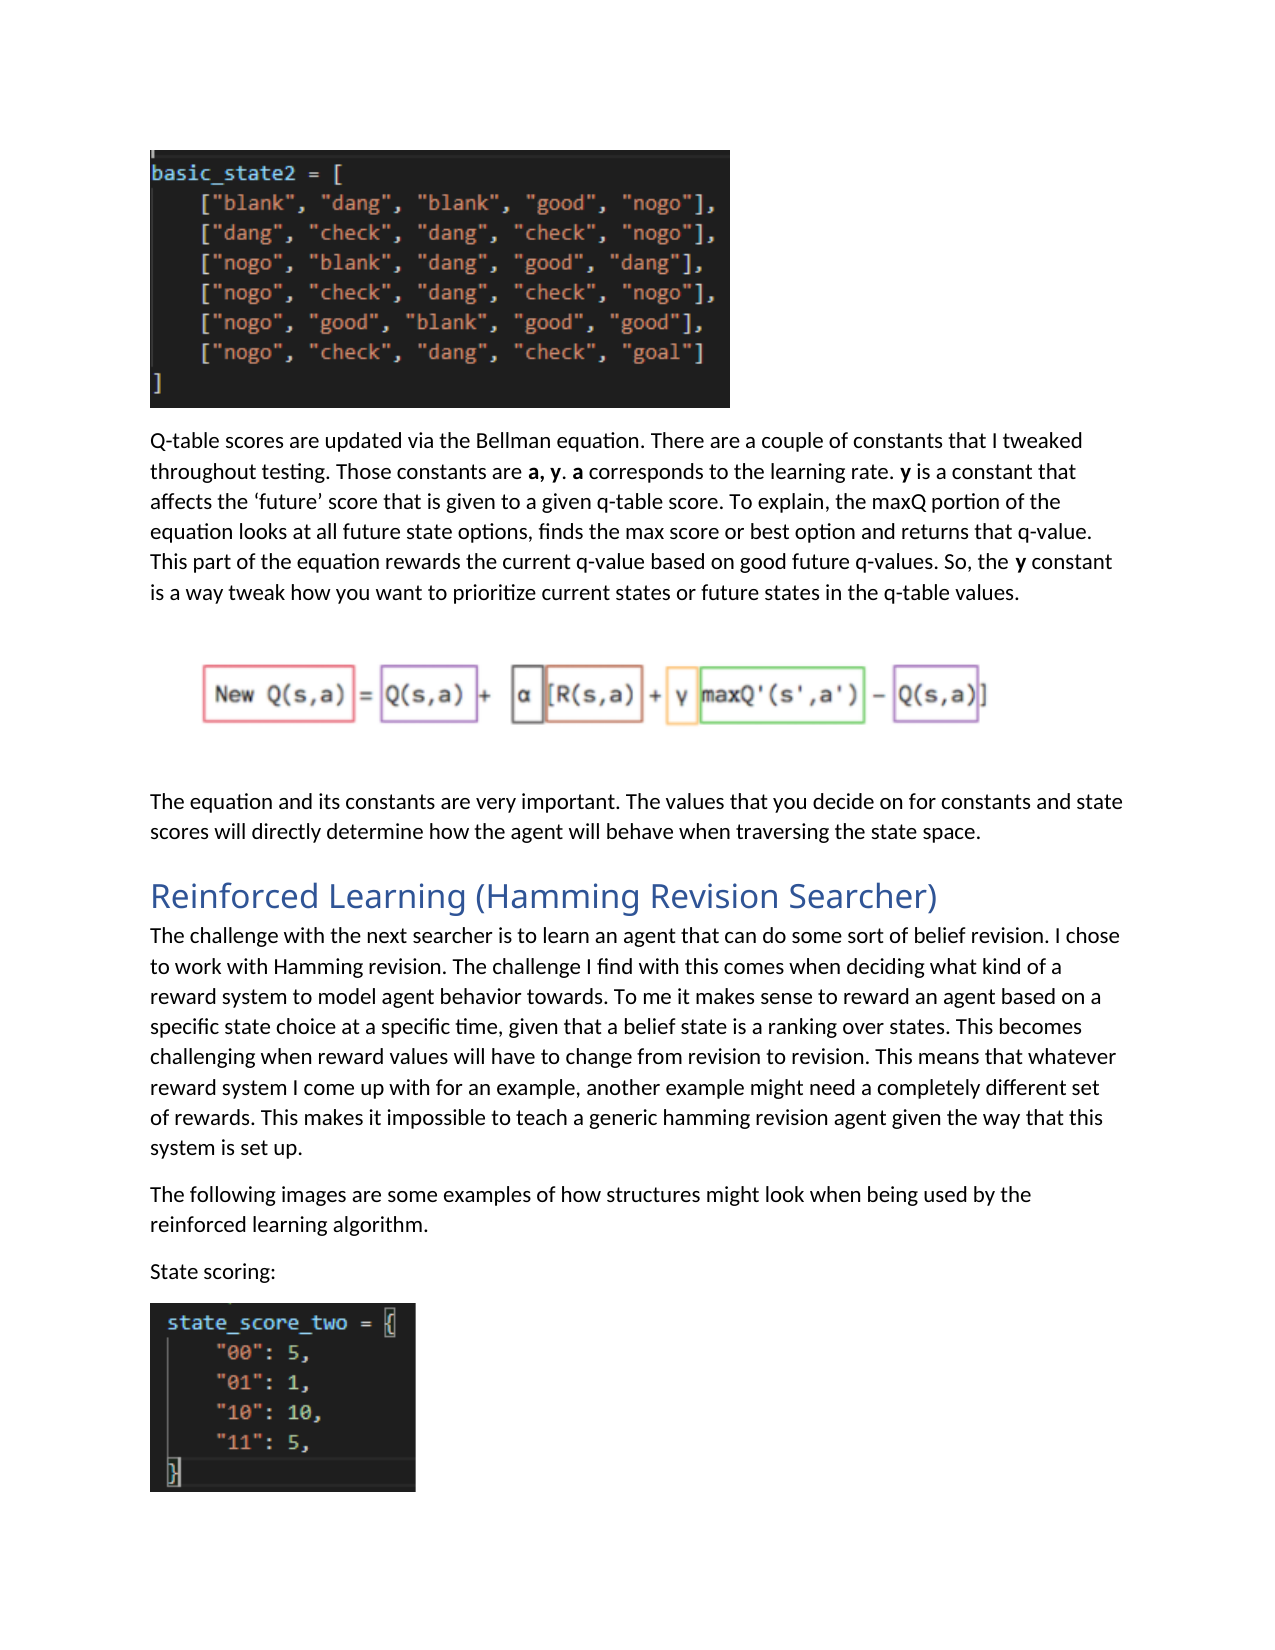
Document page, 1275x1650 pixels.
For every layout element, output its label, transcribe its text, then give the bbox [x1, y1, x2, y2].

text Q-table scores are updated via the Bellman equation. There are a couple of constants that I tweaked throughout testing. Those constants are a, y. a corresponds to the learning rate. y is a constant that affects the ‘future’ score that is given to a given q-table score. To explain, the maxQ portion of the equation looks at all future state options, finds the max score or best option and returns that q-value. This part of the equation rewards the current q-value based on good future q-values. So, the y constant is a way tweak how you want to prioritize current states or future states in the q-table values. [150, 427, 1125, 606]
subtitle Reinforced Learning (Hamming Revision Searcher) [150, 873, 1125, 918]
text The equation and its constants are very important. The values that you decide on for constants and state scores will directly determine how the agent will behave when traversing the state space. [150, 787, 1125, 845]
text The challenge with the next searcher is to learn an agent that can do some sort of belief revision. I chose to work with Hamming revision. The challenge I find with this comes when deciding what kind of a reward system to model agent behavior towards. To me it makes sense to reward an agent based on a specific state choice at a specific time, given that a belief state is a ranking over states. This becomes challenging when reward values will have to change from revision to revision. This means that whatever reward system I come up with for an example, another example might need a completely different set of rewards. This makes it impossible to teach a generic hamming revision agent given the way that this system is set up. [150, 922, 1125, 1161]
text State scoring: [150, 1257, 1125, 1285]
picture [150, 624, 1047, 769]
picture [150, 1303, 416, 1492]
text The following images are some examples of how structures might look when being used by the reinforced learning algorithm. [150, 1180, 1125, 1238]
picture [150, 150, 730, 408]
